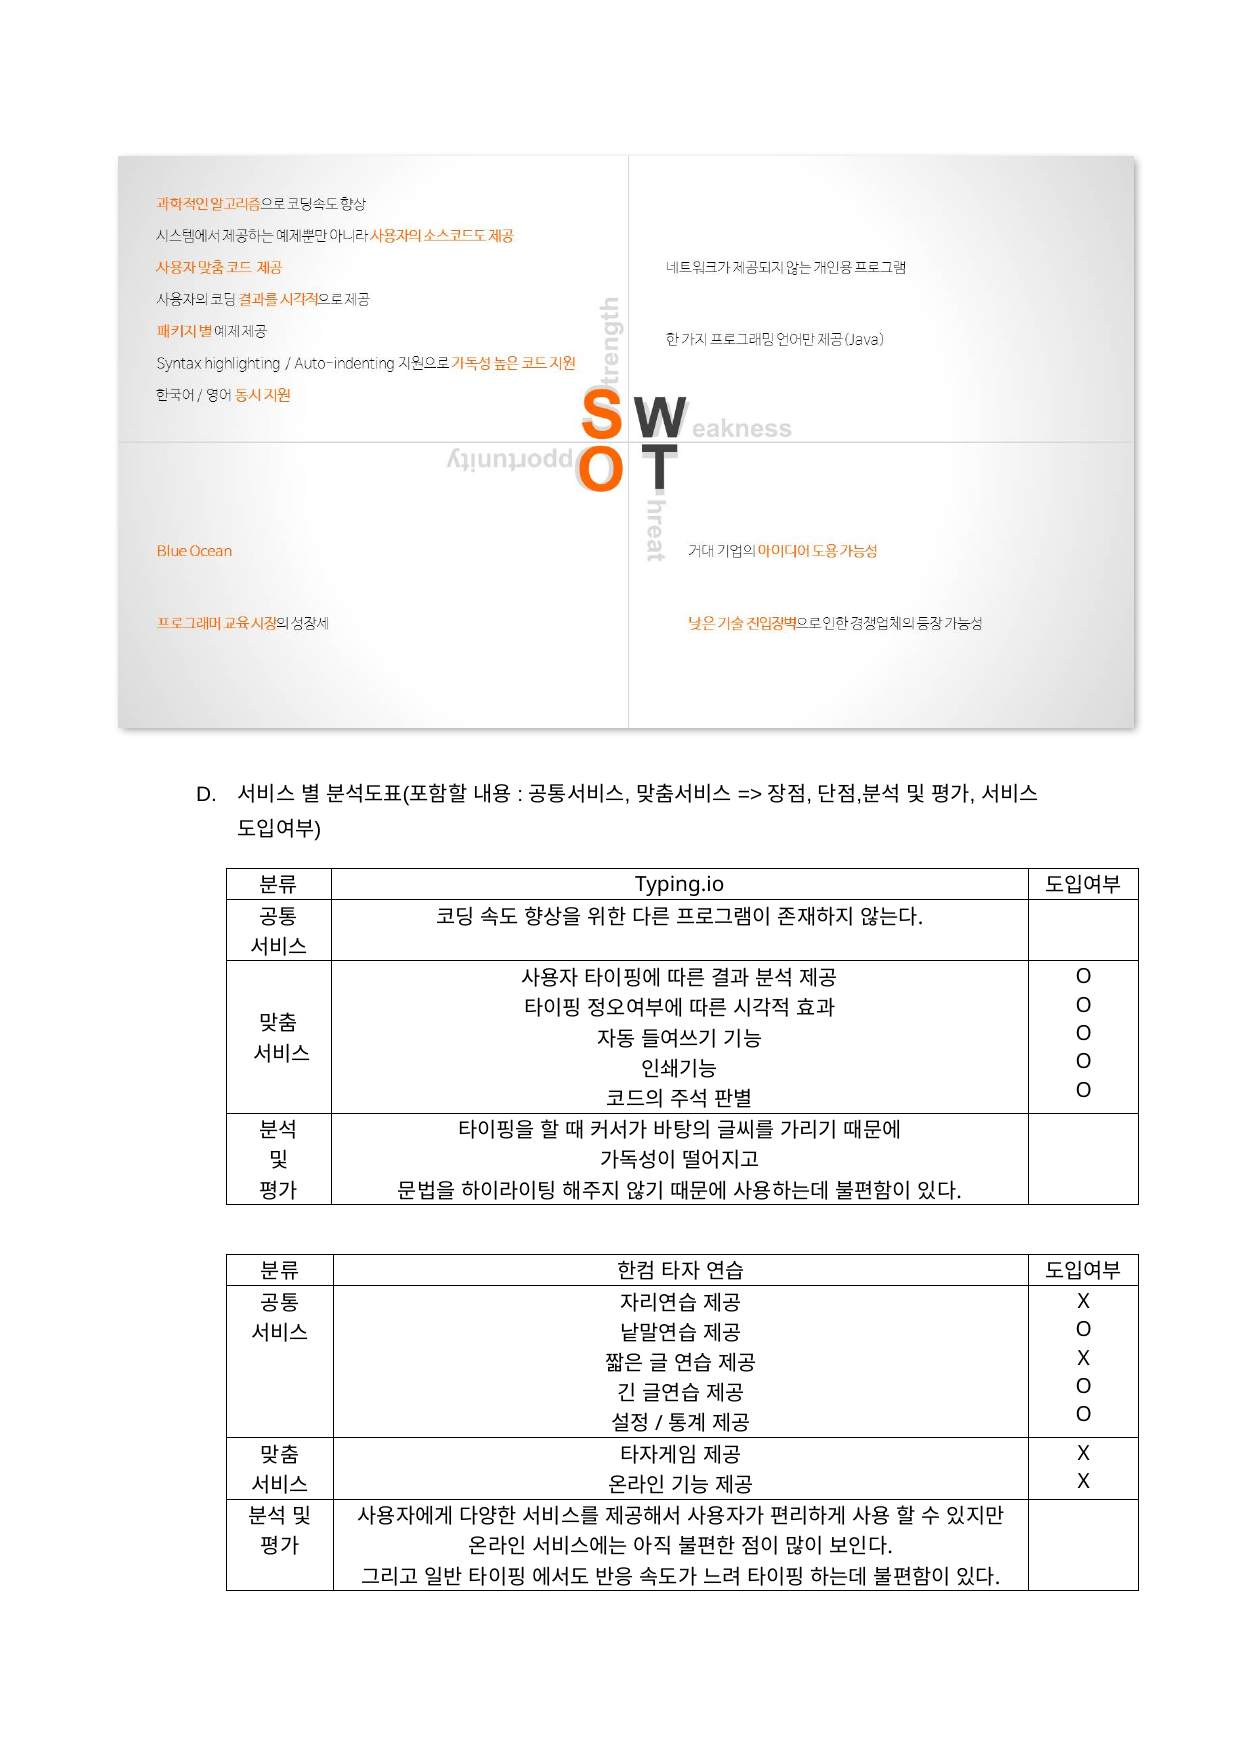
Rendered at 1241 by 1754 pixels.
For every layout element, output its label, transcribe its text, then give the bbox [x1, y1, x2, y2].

table_cell 자리연습 제공 낱말연습 제공 짧은 글 연습 제공 긴 글연습 제공 설정 / 통계 제공 [334, 1286, 1028, 1437]
table_cell 타이핑을 할 때 커서가 바탕의 글씨를 가리기 때문에 가독성이 떨어지고 문법을 하이라이팅 해주지 않기 때문에 사용하는데 불편함이 있다. [332, 1114, 1028, 1204]
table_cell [334, 1500, 1028, 1590]
table_header 한컴 타자 연습 [334, 1255, 1028, 1285]
table_header 분류 [227, 869, 331, 899]
table_cell 사용자 타이핑에 따른 결과 분석 제공 타이핑 정오여부에 따른 시각적 효과 자동 들여쓰기 기능 인쇄기능 코드의 주석 판별 [332, 961, 1028, 1112]
table_cell [1029, 1114, 1138, 1204]
table_cell 코딩 속도 향상을 위한 다른 프로그램이 존재하지 않는다. [332, 900, 1028, 960]
table_cell [1029, 900, 1138, 960]
table_cell X X [1029, 1438, 1138, 1498]
table_header 도입여부 [1029, 869, 1138, 899]
list 서비스 별 분석도표(포함할 내용 : 공통서비스, 맞춤서비스 => 장점, 단점,분석 및 평가, 서비스 도입여부) [196, 777, 1128, 842]
table_cell 맞춤 서비스 [227, 1438, 333, 1498]
table_cell 공통 서비스 [227, 900, 331, 960]
picture [118, 156, 1134, 728]
table_cell 분석 및 평가 [227, 1114, 331, 1204]
table_cell O O O O O [1029, 961, 1138, 1112]
table_cell X O X O O [1029, 1286, 1138, 1437]
table_cell [1029, 1500, 1138, 1590]
table_cell 분석 및 평가 [227, 1500, 333, 1590]
table_header Typing.io [332, 869, 1028, 899]
table_cell 맞춤 서비스 [227, 961, 331, 1112]
table_header 분류 [227, 1255, 333, 1285]
table_header 도입여부 [1029, 1255, 1138, 1285]
table_cell 공통 서비스 [227, 1286, 333, 1437]
table_cell 타자게임 제공 온라인 기능 제공 [334, 1438, 1028, 1498]
